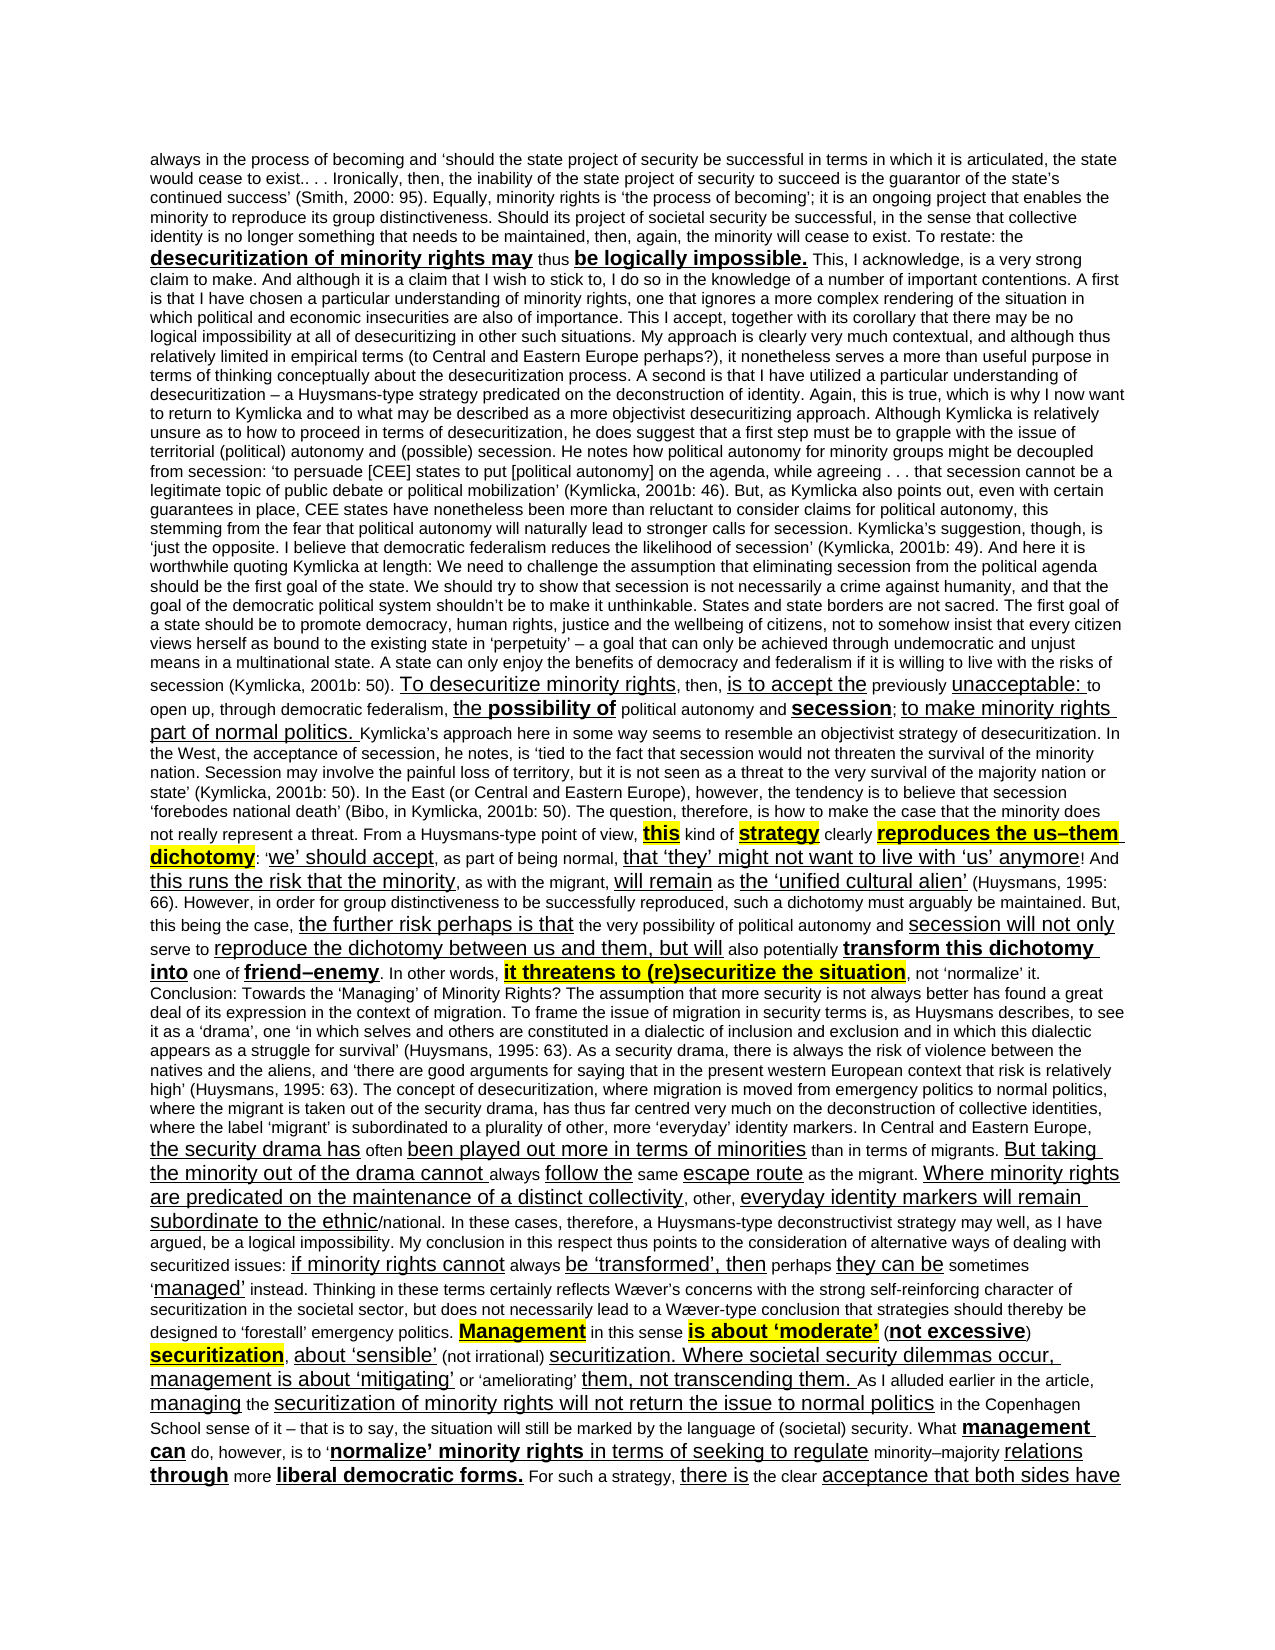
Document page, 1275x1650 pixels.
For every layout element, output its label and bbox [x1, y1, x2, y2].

text [150, 150, 1125, 1487]
